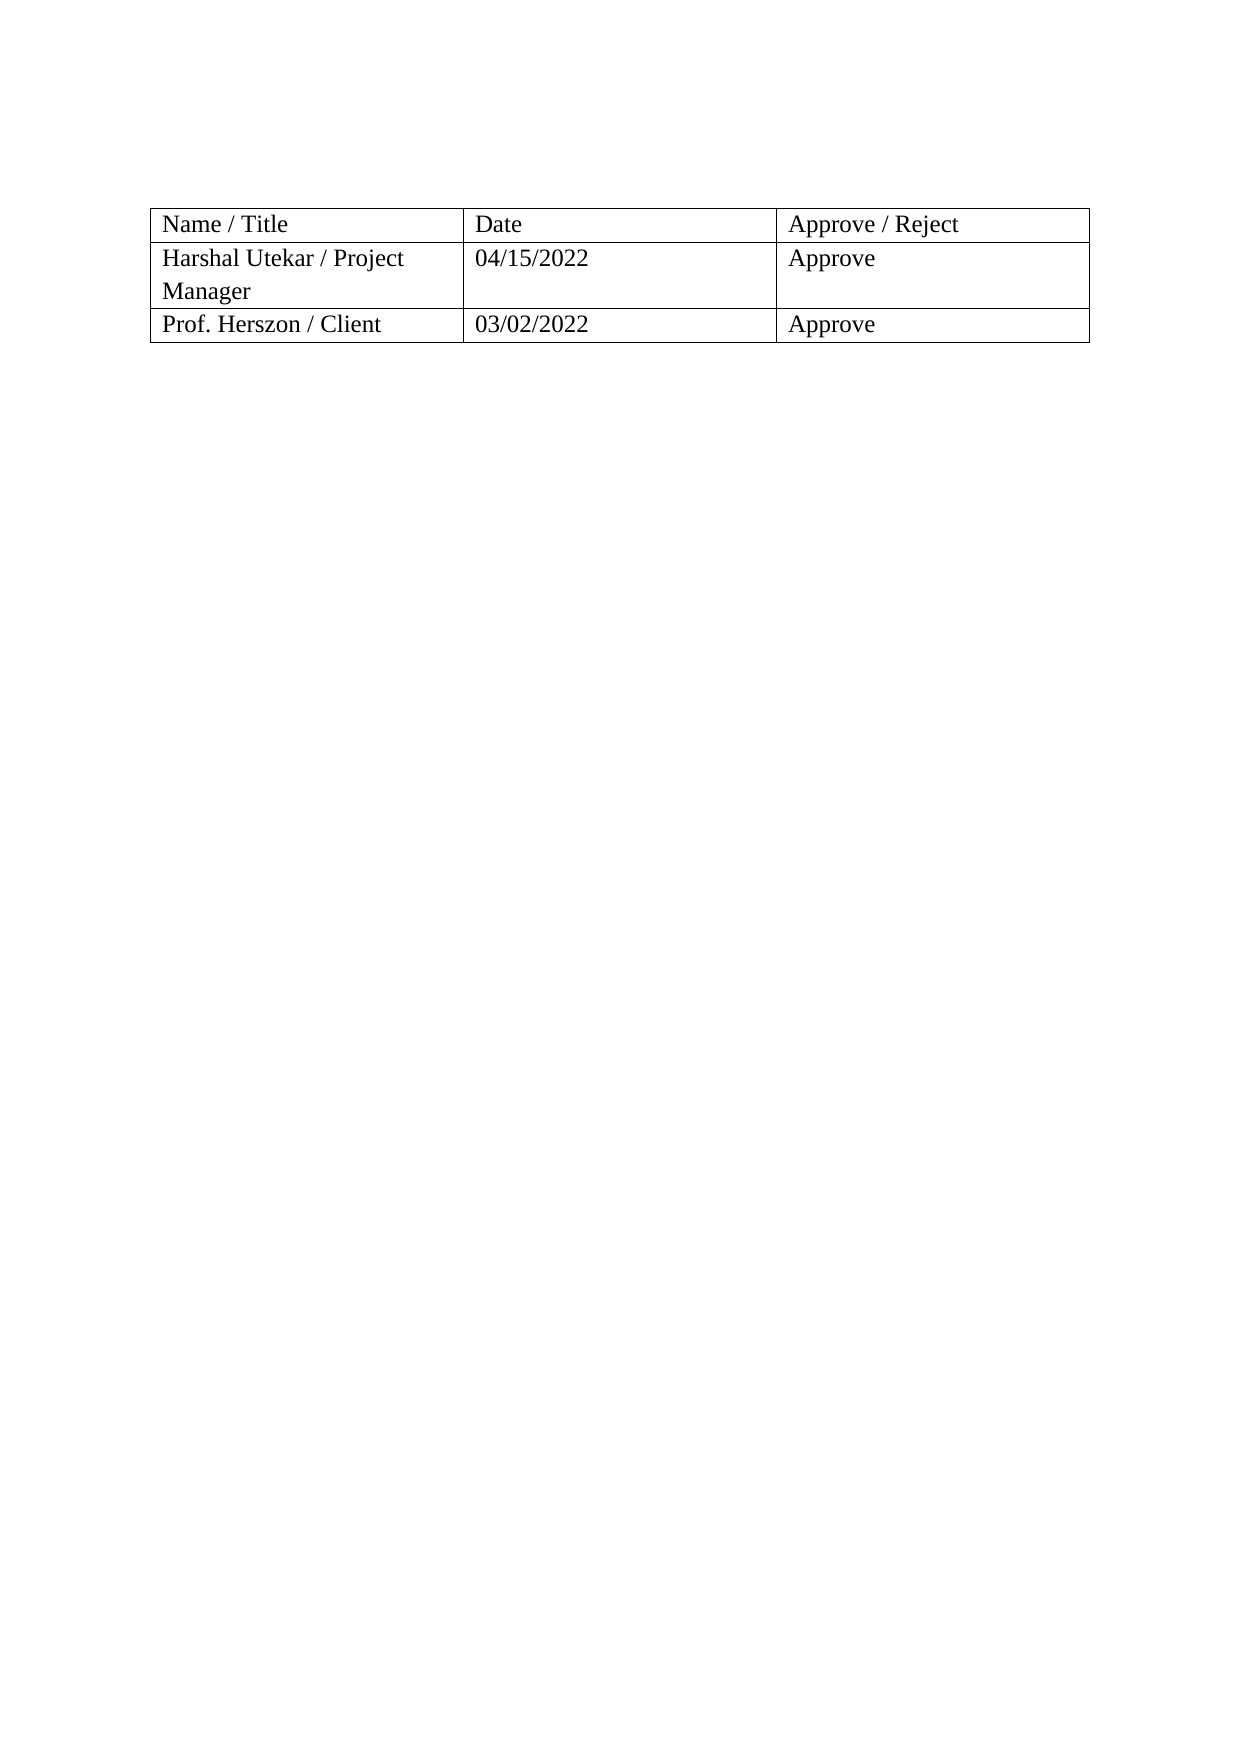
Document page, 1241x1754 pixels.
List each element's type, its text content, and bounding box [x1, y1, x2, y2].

table_cell 04/15/2022 [464, 243, 776, 308]
table_cell Approve [777, 243, 1089, 308]
table_cell Approve [777, 309, 1089, 342]
table_header Date [464, 209, 776, 242]
table_header Name / Title [151, 209, 463, 242]
table_header Approve / Reject [777, 209, 1089, 242]
table_cell 03/02/2022 [464, 309, 776, 342]
table_cell Prof. Herszon / Client [151, 309, 463, 342]
table_cell Harshal Utekar / Project Manager [151, 243, 463, 308]
